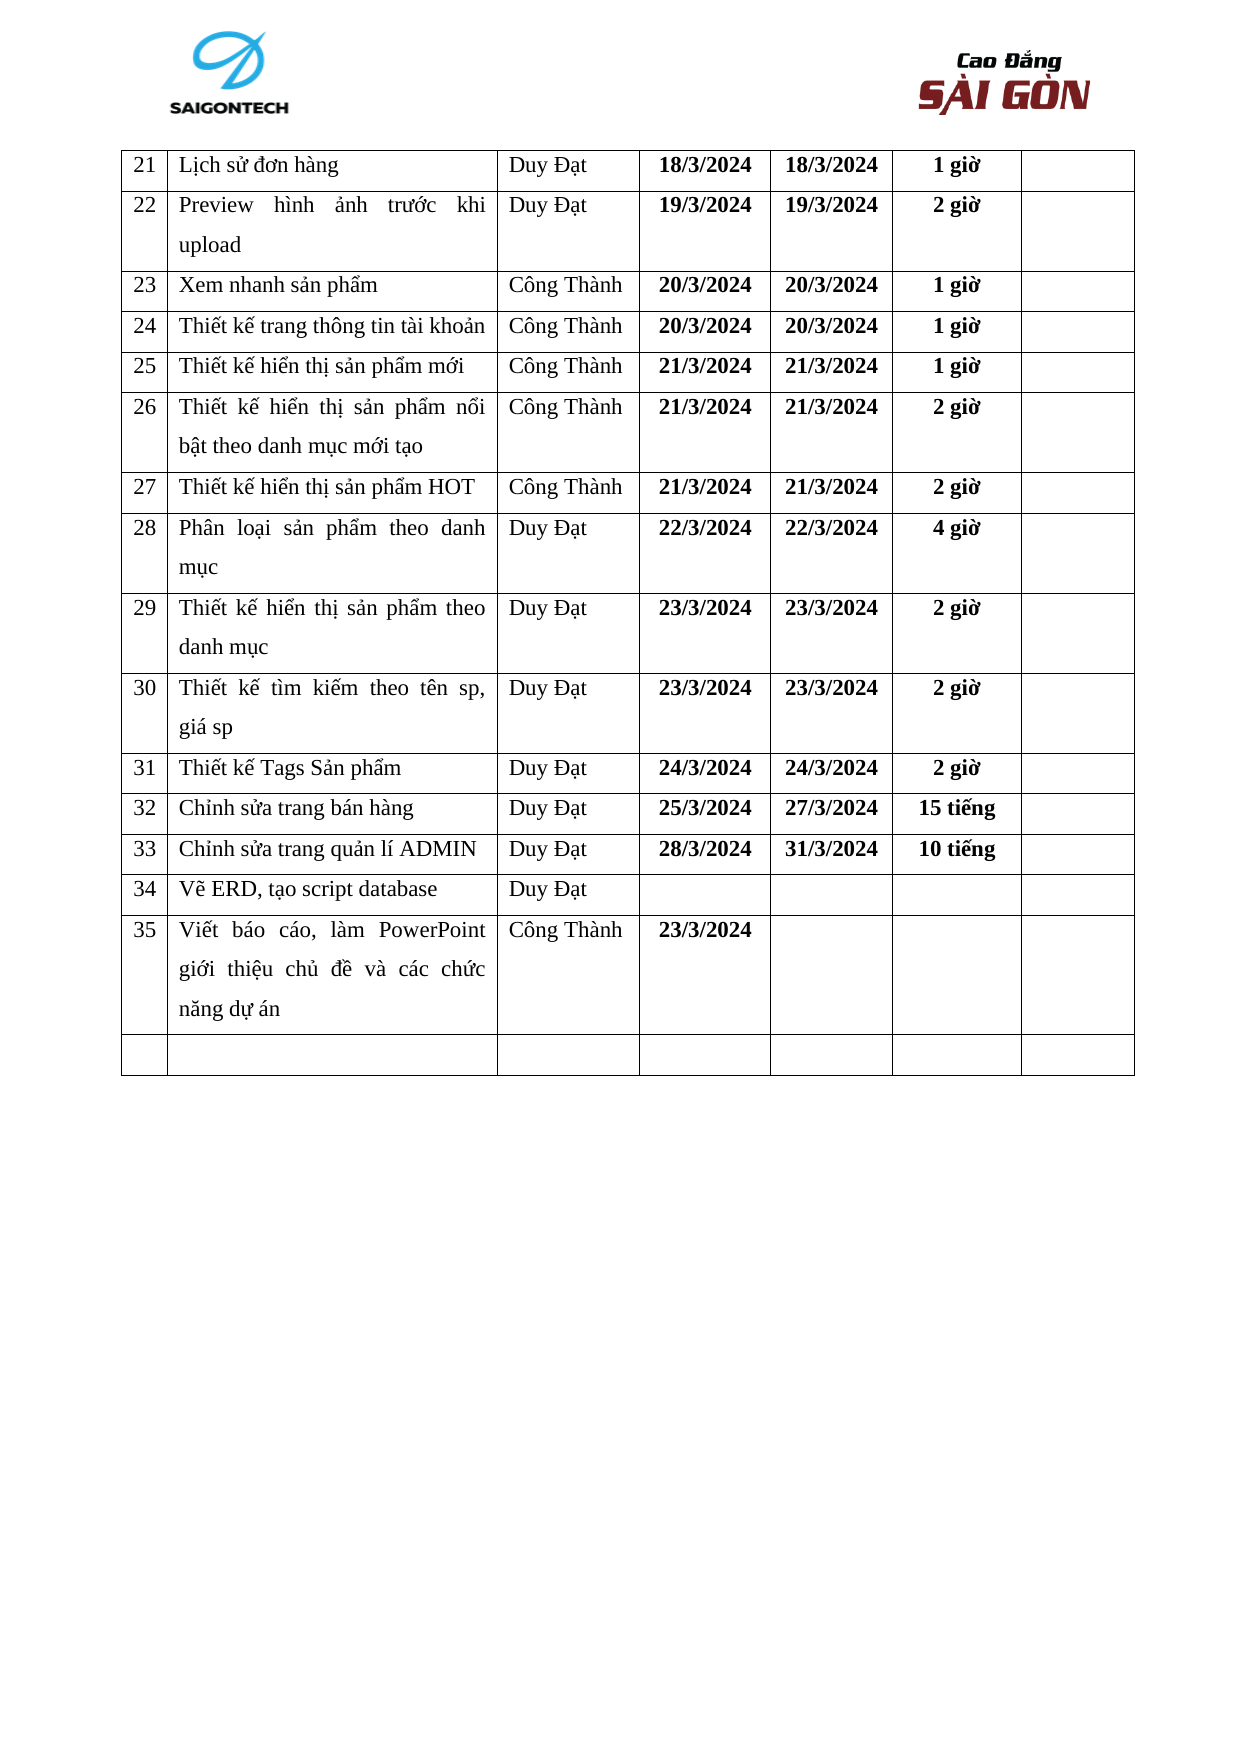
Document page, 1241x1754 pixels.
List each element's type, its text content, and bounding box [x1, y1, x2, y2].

table_cell 23/3/2024 [771, 674, 892, 753]
table_cell Thiết kế hiển thị sản phẩm HOT [168, 473, 497, 513]
table_cell [640, 875, 770, 915]
table_cell Duy Đạt [498, 594, 639, 673]
table_cell 21/3/2024 [771, 473, 892, 513]
table_cell 27/3/2024 [771, 794, 892, 834]
table_cell Duy Đạt [498, 794, 639, 834]
table_cell [771, 1035, 892, 1075]
table_cell 35 [122, 916, 167, 1034]
table_cell 1 giờ [893, 353, 1021, 392]
table_cell 19/3/2024 [640, 192, 770, 271]
table_cell [1022, 916, 1134, 1034]
table_cell Xem nhanh sản phẩm [168, 272, 497, 311]
table_cell Công Thành [498, 473, 639, 513]
table_cell 21/3/2024 [771, 393, 892, 472]
table_cell Công Thành [498, 312, 639, 352]
table_cell 2 giờ [893, 473, 1021, 513]
table_cell [1022, 674, 1134, 753]
table_cell 4 giờ [893, 514, 1021, 593]
table_cell Duy Đạt [498, 754, 639, 793]
table_cell 1 giờ [893, 272, 1021, 311]
table_cell Viết báo cáo, làm PowerPoint giới thiệu chủ đề và các chức năng dự án [168, 916, 497, 1034]
table_cell 26 [122, 393, 167, 472]
table_cell Phân loại sản phẩm theo danh mục [168, 514, 497, 593]
table_cell Thiết kế trang thông tin tài khoản [168, 312, 497, 352]
table_cell [168, 1035, 497, 1075]
table_cell [1022, 875, 1134, 915]
table_cell [1022, 835, 1134, 874]
table_cell Chỉnh sửa trang bán hàng [168, 794, 497, 834]
table_cell [1022, 473, 1134, 513]
table_cell [1022, 151, 1134, 191]
table_cell 22 [122, 192, 167, 271]
table_cell 28 [122, 514, 167, 593]
table_cell 19/3/2024 [771, 192, 892, 271]
table_cell [893, 1035, 1021, 1075]
table_cell [1022, 794, 1134, 834]
table_cell Duy Đạt [498, 514, 639, 593]
table_cell Công Thành [498, 272, 639, 311]
table_cell [1022, 514, 1134, 593]
table_cell [893, 875, 1021, 915]
table_cell 1 giờ [893, 151, 1021, 191]
table_cell 2 giờ [893, 754, 1021, 793]
table_cell 21/3/2024 [640, 473, 770, 513]
table_cell 20/3/2024 [640, 272, 770, 311]
table_cell 34 [122, 875, 167, 915]
table_cell 21/3/2024 [771, 353, 892, 392]
table_cell 20/3/2024 [771, 312, 892, 352]
table_cell Vẽ ERD, tạo script database [168, 875, 497, 915]
table_cell Công Thành [498, 916, 639, 1034]
table_cell 33 [122, 835, 167, 874]
table_cell 24/3/2024 [640, 754, 770, 793]
table_cell 23 [122, 272, 167, 311]
table_cell 21/3/2024 [640, 393, 770, 472]
table_cell 23/3/2024 [771, 594, 892, 673]
table_cell 2 giờ [893, 674, 1021, 753]
table_cell 30 [122, 674, 167, 753]
table_cell Duy Đạt [498, 151, 639, 191]
table_cell 1 giờ [893, 312, 1021, 352]
table_cell [1022, 312, 1134, 352]
table_cell 10 tiếng [893, 835, 1021, 874]
table_cell [122, 1035, 167, 1075]
table_cell 2 giờ [893, 192, 1021, 271]
table_cell Preview hình ảnh trước khi upload [168, 192, 497, 271]
table_cell 20/3/2024 [640, 312, 770, 352]
table_cell 21 [122, 151, 167, 191]
table_cell 18/3/2024 [771, 151, 892, 191]
table_cell 31 [122, 754, 167, 793]
table_cell Thiết kế hiển thị sản phẩm nổi bật theo danh mục mới tạo [168, 393, 497, 472]
table_cell Chỉnh sửa trang quản lí ADMIN [168, 835, 497, 874]
table_cell 18/3/2024 [640, 151, 770, 191]
table_cell 23/3/2024 [640, 674, 770, 753]
table_cell [640, 1035, 770, 1075]
table_cell [498, 1035, 639, 1075]
table_cell Duy Đạt [498, 674, 639, 753]
picture [918, 50, 1091, 115]
table_cell [1022, 272, 1134, 311]
table_cell 22/3/2024 [771, 514, 892, 593]
table_cell [771, 875, 892, 915]
table_cell 25 [122, 353, 167, 392]
table_cell 21/3/2024 [640, 353, 770, 392]
table_cell Thiết kế Tags Sản phẩm [168, 754, 497, 793]
table_cell 23/3/2024 [640, 916, 770, 1034]
table_cell 31/3/2024 [771, 835, 892, 874]
table_cell Duy Đạt [498, 835, 639, 874]
table_cell Lịch sử đơn hàng [168, 151, 497, 191]
table_cell 27 [122, 473, 167, 513]
table_cell 2 giờ [893, 393, 1021, 472]
table_cell [1022, 393, 1134, 472]
table_cell [771, 916, 892, 1034]
table_cell [1022, 1035, 1134, 1075]
table_cell 24/3/2024 [771, 754, 892, 793]
table_cell 28/3/2024 [640, 835, 770, 874]
table_cell 22/3/2024 [640, 514, 770, 593]
table_cell 32 [122, 794, 167, 834]
table_cell 23/3/2024 [640, 594, 770, 673]
table_cell 2 giờ [893, 594, 1021, 673]
table_cell 25/3/2024 [640, 794, 770, 834]
table_cell Công Thành [498, 393, 639, 472]
table_cell Thiết kế hiển thị sản phẩm mới [168, 353, 497, 392]
table_cell Công Thành [498, 353, 639, 392]
table_cell Thiết kế tìm kiếm theo tên sp, giá sp [168, 674, 497, 753]
table_cell 20/3/2024 [771, 272, 892, 311]
table_cell [1022, 754, 1134, 793]
table_cell Thiết kế hiển thị sản phẩm theo danh mục [168, 594, 497, 673]
table_cell Duy Đạt [498, 875, 639, 915]
table_cell 15 tiếng [893, 794, 1021, 834]
table_cell 29 [122, 594, 167, 673]
table_cell [1022, 353, 1134, 392]
table_cell [1022, 594, 1134, 673]
picture [165, 27, 294, 118]
table_cell [1022, 192, 1134, 271]
table_cell Duy Đạt [498, 192, 639, 271]
table_cell [893, 916, 1021, 1034]
table_cell 24 [122, 312, 167, 352]
